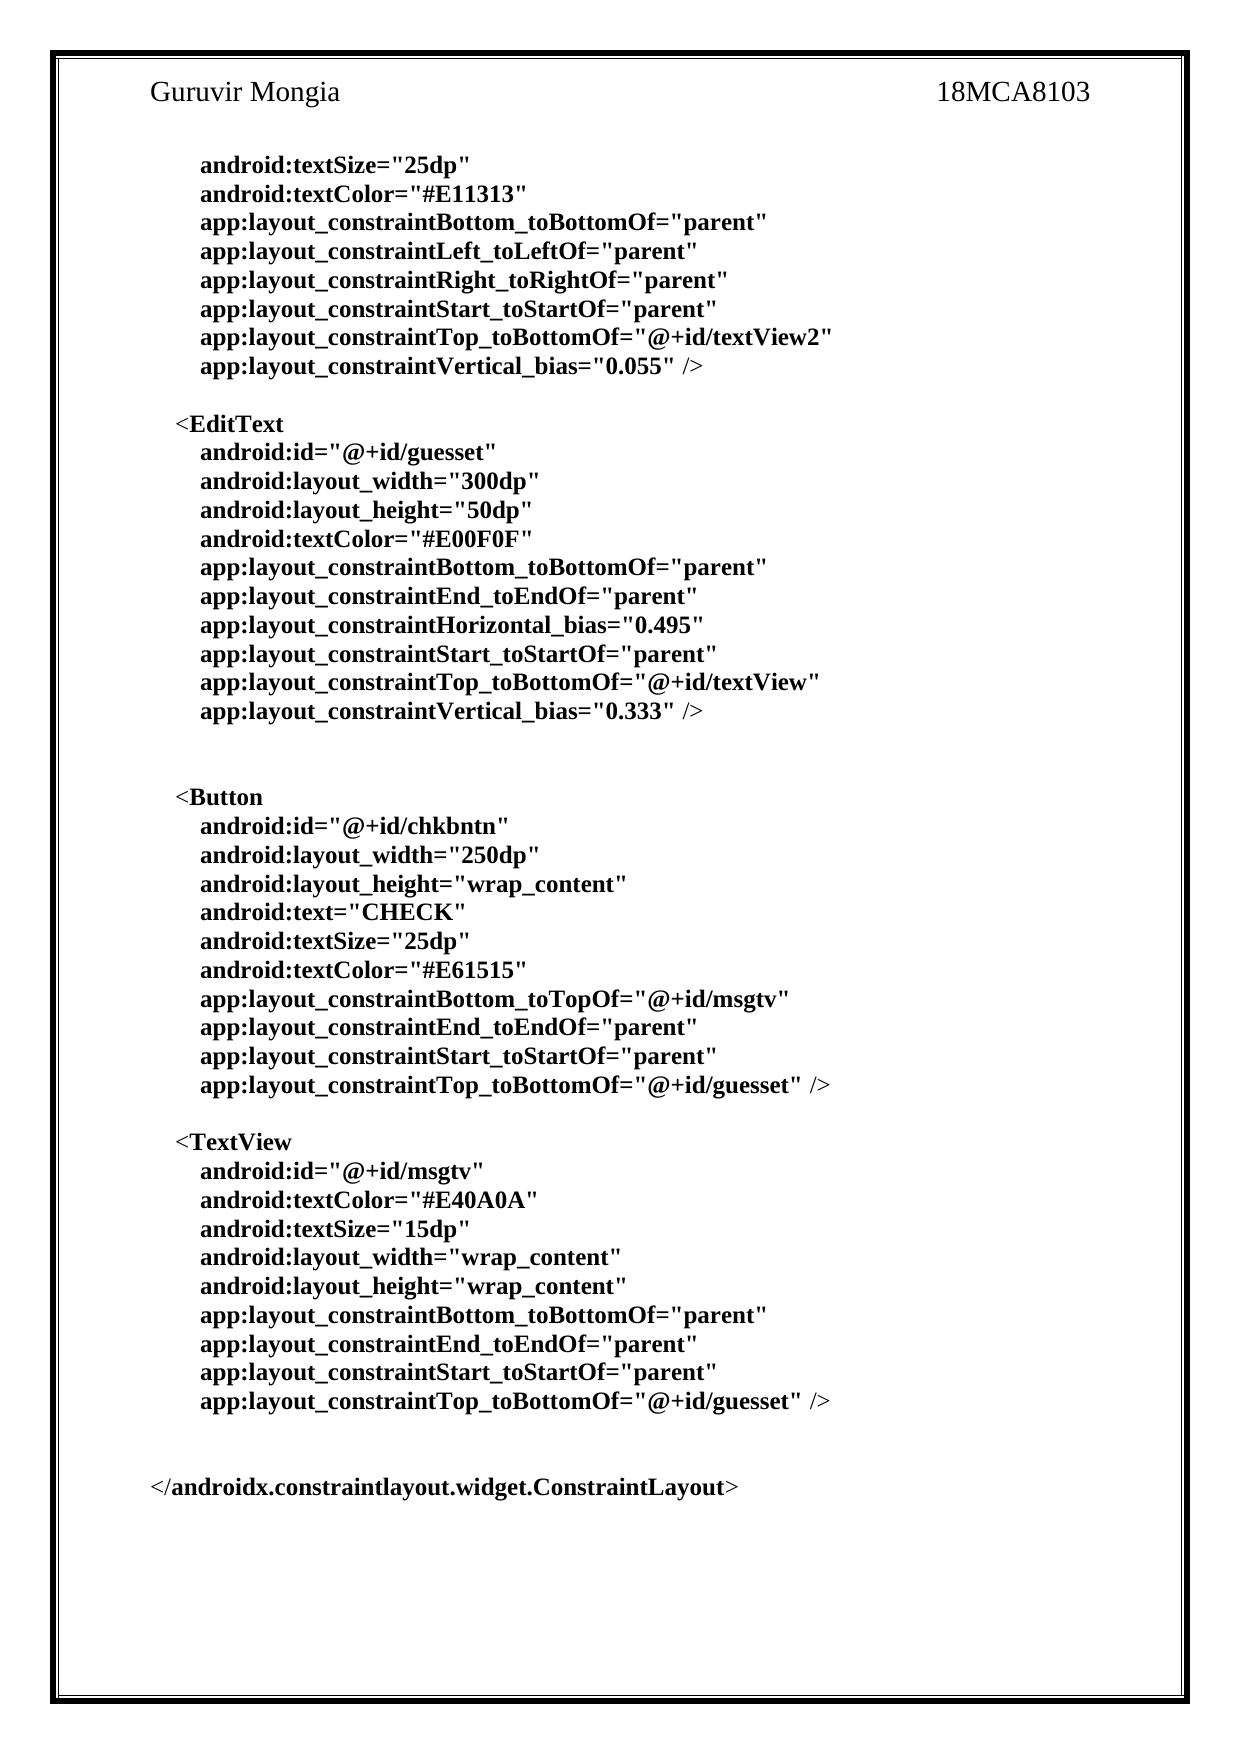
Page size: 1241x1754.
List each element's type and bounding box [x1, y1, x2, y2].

text [150, 150, 1090, 1501]
